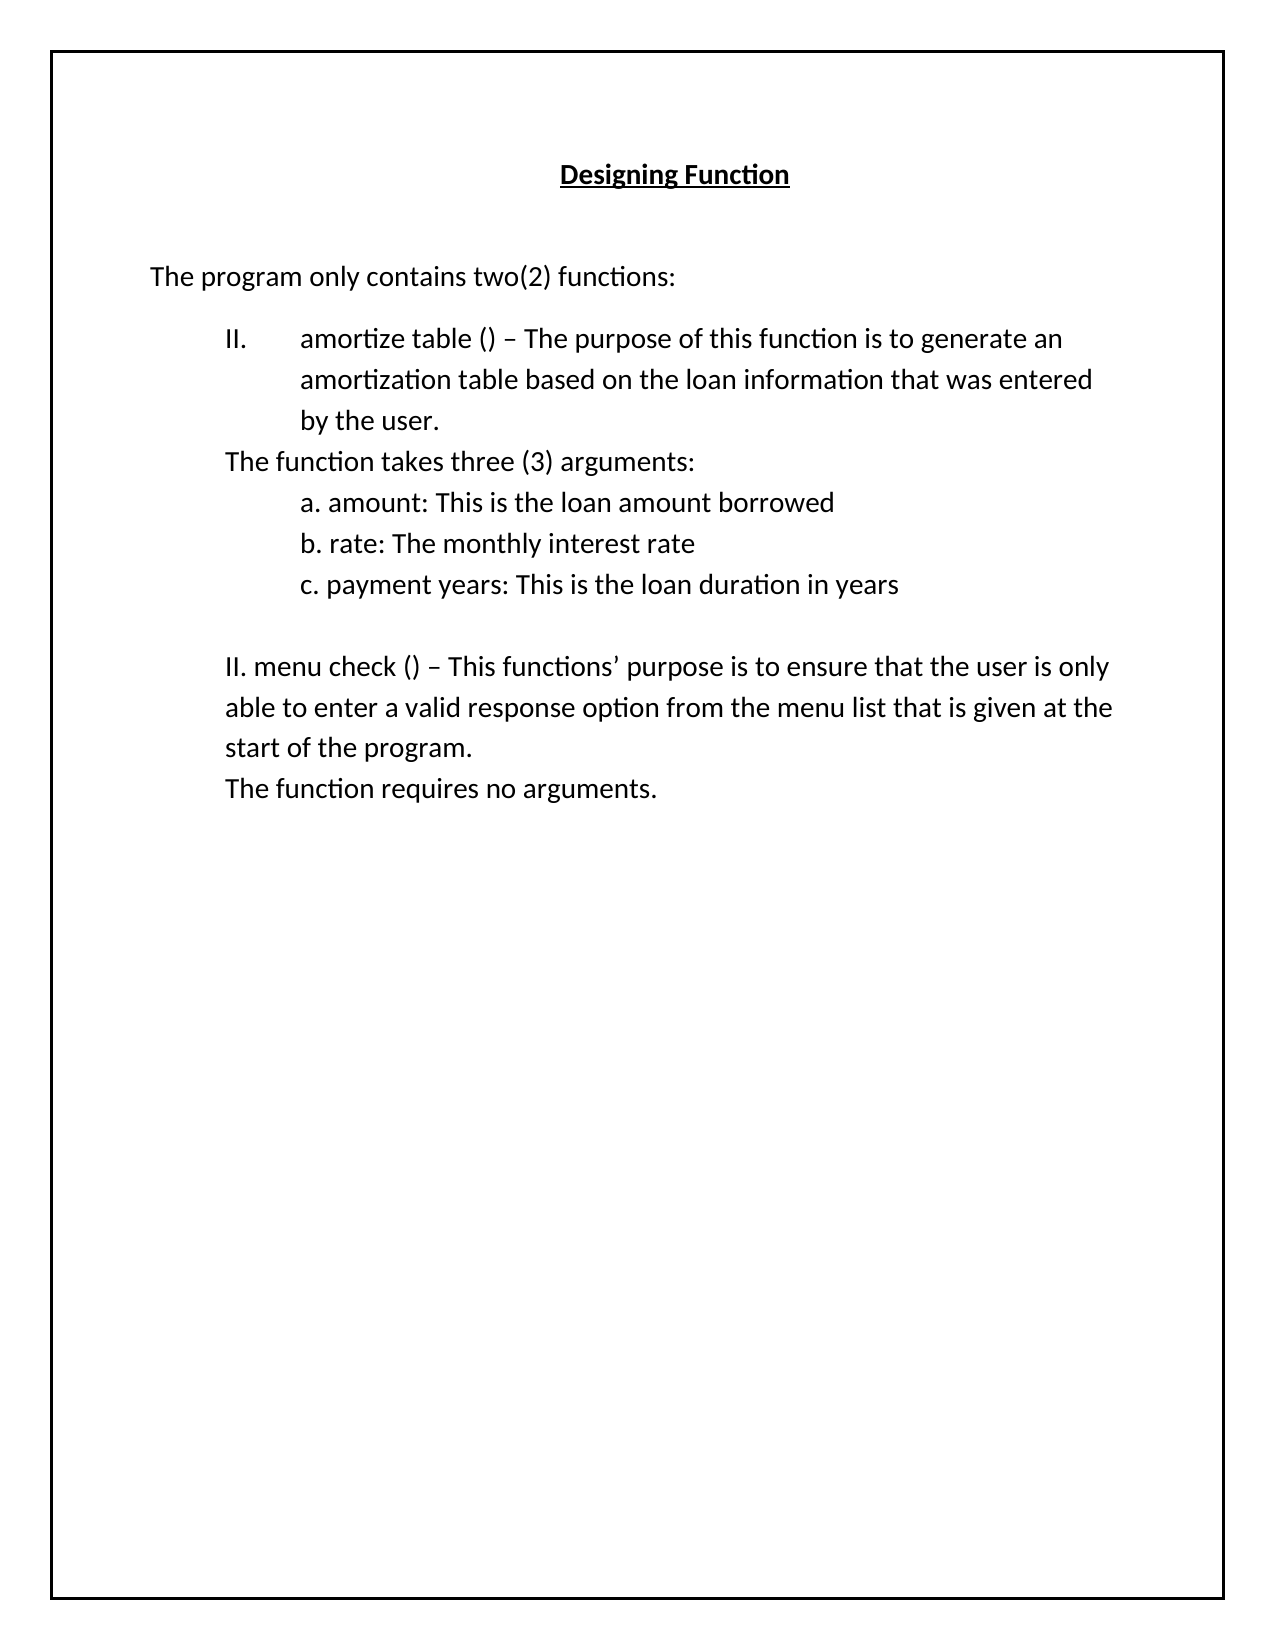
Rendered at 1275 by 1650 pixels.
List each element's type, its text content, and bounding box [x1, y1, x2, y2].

list The function requires no arguments. [225, 771, 1125, 806]
text The program only contains two(2) functions: [150, 258, 1125, 294]
list The function takes three (3) arguments: [225, 443, 1125, 479]
list Designing Function [225, 156, 1125, 191]
list c. payment years: This is the loan duration in years [225, 566, 1125, 601]
list II. menu check () – This functions’ purpose is to ensure that the user is only able to enter a valid response option from the menu list that is given at the start of the program. [225, 648, 1125, 765]
list a. amount: This is the loan amount borrowed [225, 484, 1125, 519]
list b. rate: The monthly interest rate [225, 525, 1125, 561]
list amortize table () – The purpose of this function is to generate an amortization table based on the loan information that was entered by the user. [225, 320, 1125, 438]
